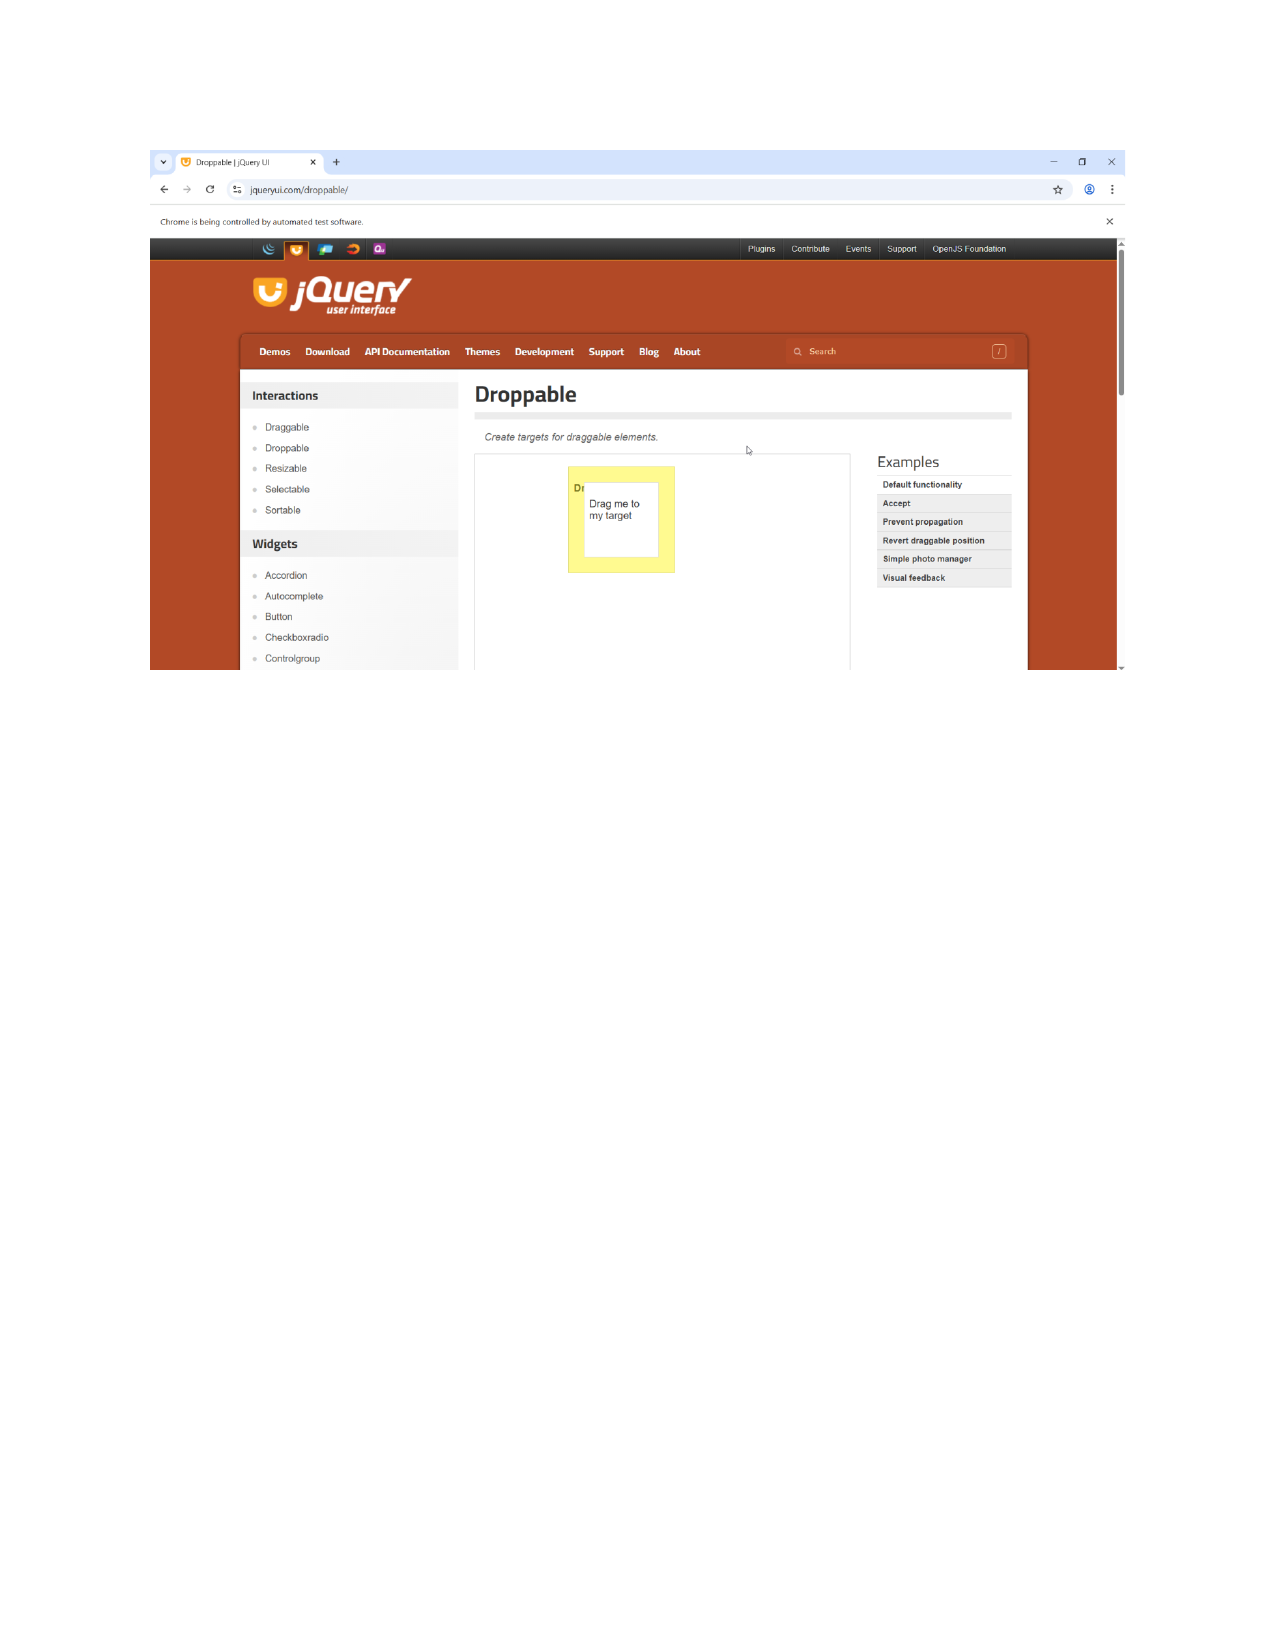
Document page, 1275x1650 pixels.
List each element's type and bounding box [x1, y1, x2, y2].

picture [150, 150, 1125, 670]
